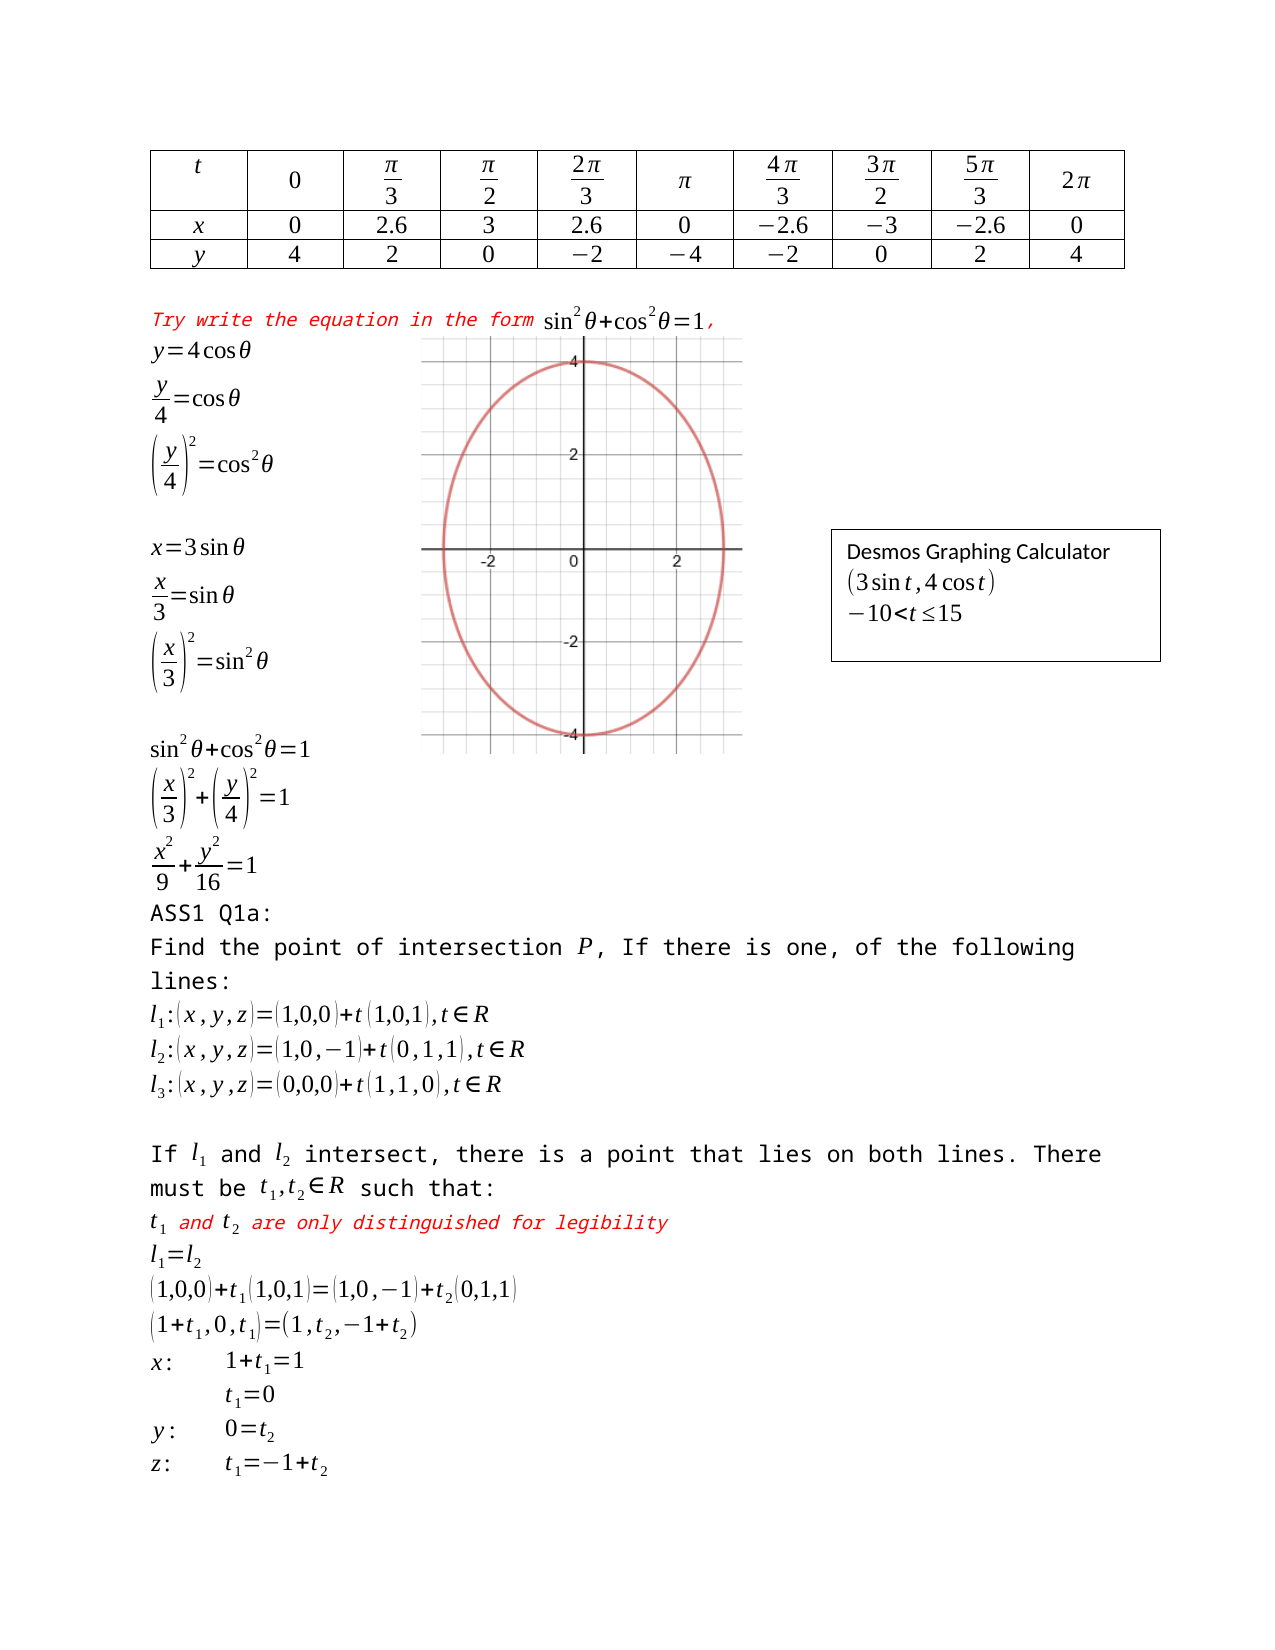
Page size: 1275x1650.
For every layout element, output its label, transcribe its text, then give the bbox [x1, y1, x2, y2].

table_cell [1030, 240, 1124, 268]
table_cell [344, 211, 440, 239]
text If and intersect, there is a point that lies on both lines. There must be such that: [150, 1138, 1125, 1203]
table_cell [734, 240, 832, 268]
table_cell [833, 240, 931, 268]
table_cell [932, 240, 1029, 268]
table_header [734, 151, 832, 210]
table_cell [248, 211, 343, 239]
table_header [344, 151, 440, 210]
table_cell [1030, 211, 1124, 239]
table_header [1030, 151, 1124, 210]
table_cell [833, 211, 931, 239]
table_header [932, 151, 1029, 210]
table_header [441, 151, 537, 210]
table_cell [151, 240, 247, 268]
picture [420, 336, 742, 752]
text ASS1 Q1a: [150, 897, 1125, 929]
table_cell [637, 211, 733, 239]
table_header [637, 151, 733, 210]
text and are only distinguished for legibility [150, 1206, 1125, 1238]
table_cell [441, 211, 537, 239]
table_cell [932, 211, 1029, 239]
table_cell [538, 240, 636, 268]
table_cell [344, 240, 440, 268]
table_cell [734, 211, 832, 239]
table_header [248, 151, 343, 210]
table_header [151, 151, 247, 210]
table_cell [151, 211, 247, 239]
table_header [538, 151, 636, 210]
text Find the point of intersection , If there is one, of the following lines: [150, 931, 1125, 996]
table_cell [248, 240, 343, 268]
text Try write the equation in the form , [150, 303, 1125, 334]
table_cell [637, 240, 733, 268]
table_header [833, 151, 931, 210]
table_cell [441, 240, 537, 268]
table_cell [538, 211, 636, 239]
